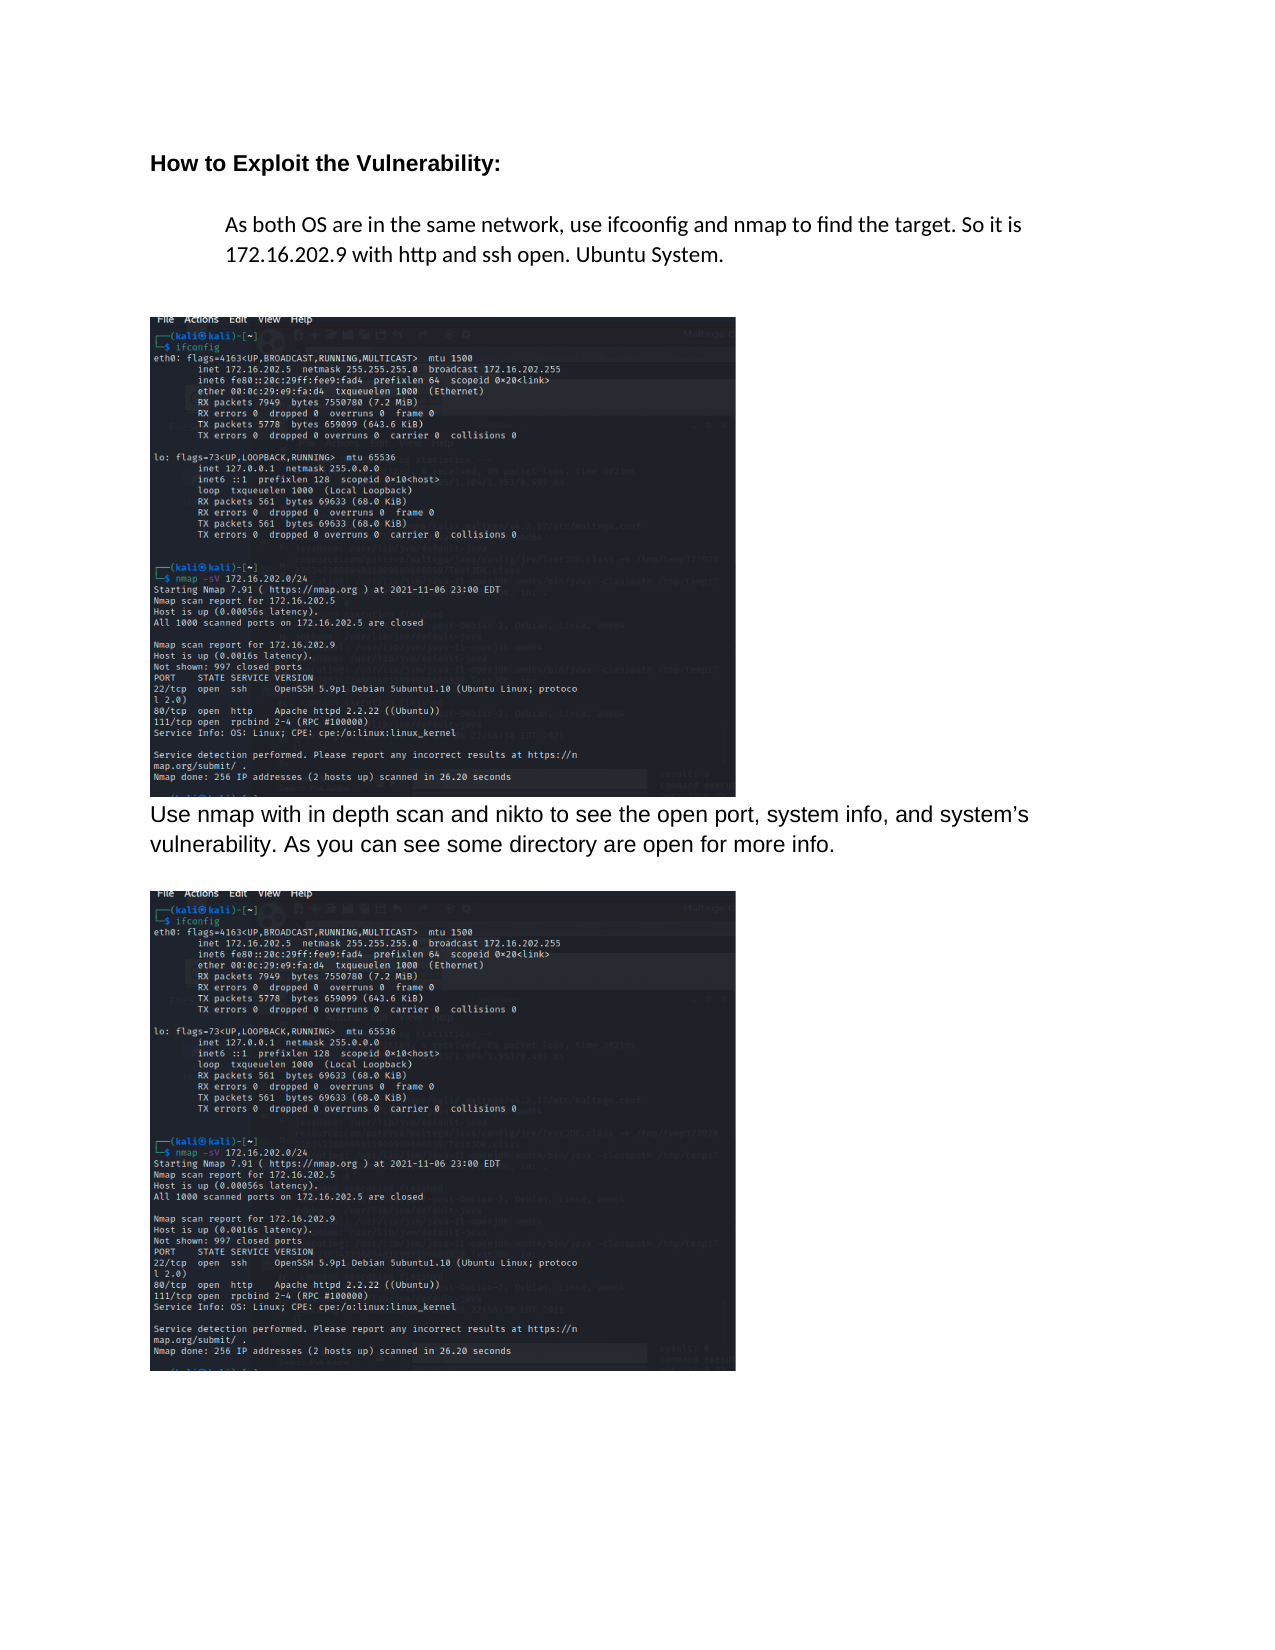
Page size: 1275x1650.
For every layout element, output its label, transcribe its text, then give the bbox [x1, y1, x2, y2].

text Use nmap with in depth scan and nikto to see the open port, system info, and system’s vulnerability. As you can see some directory are open for more info. [150, 801, 1125, 857]
list As both OS are in the same network, use ifcoonfig and nmap to find the target. So it is 172.16.202.9 with http and ssh open. Ubuntu System. [225, 210, 1125, 269]
picture [150, 891, 736, 1371]
picture [150, 317, 736, 797]
text How to Exploit the Vulnerability: [150, 150, 1125, 176]
